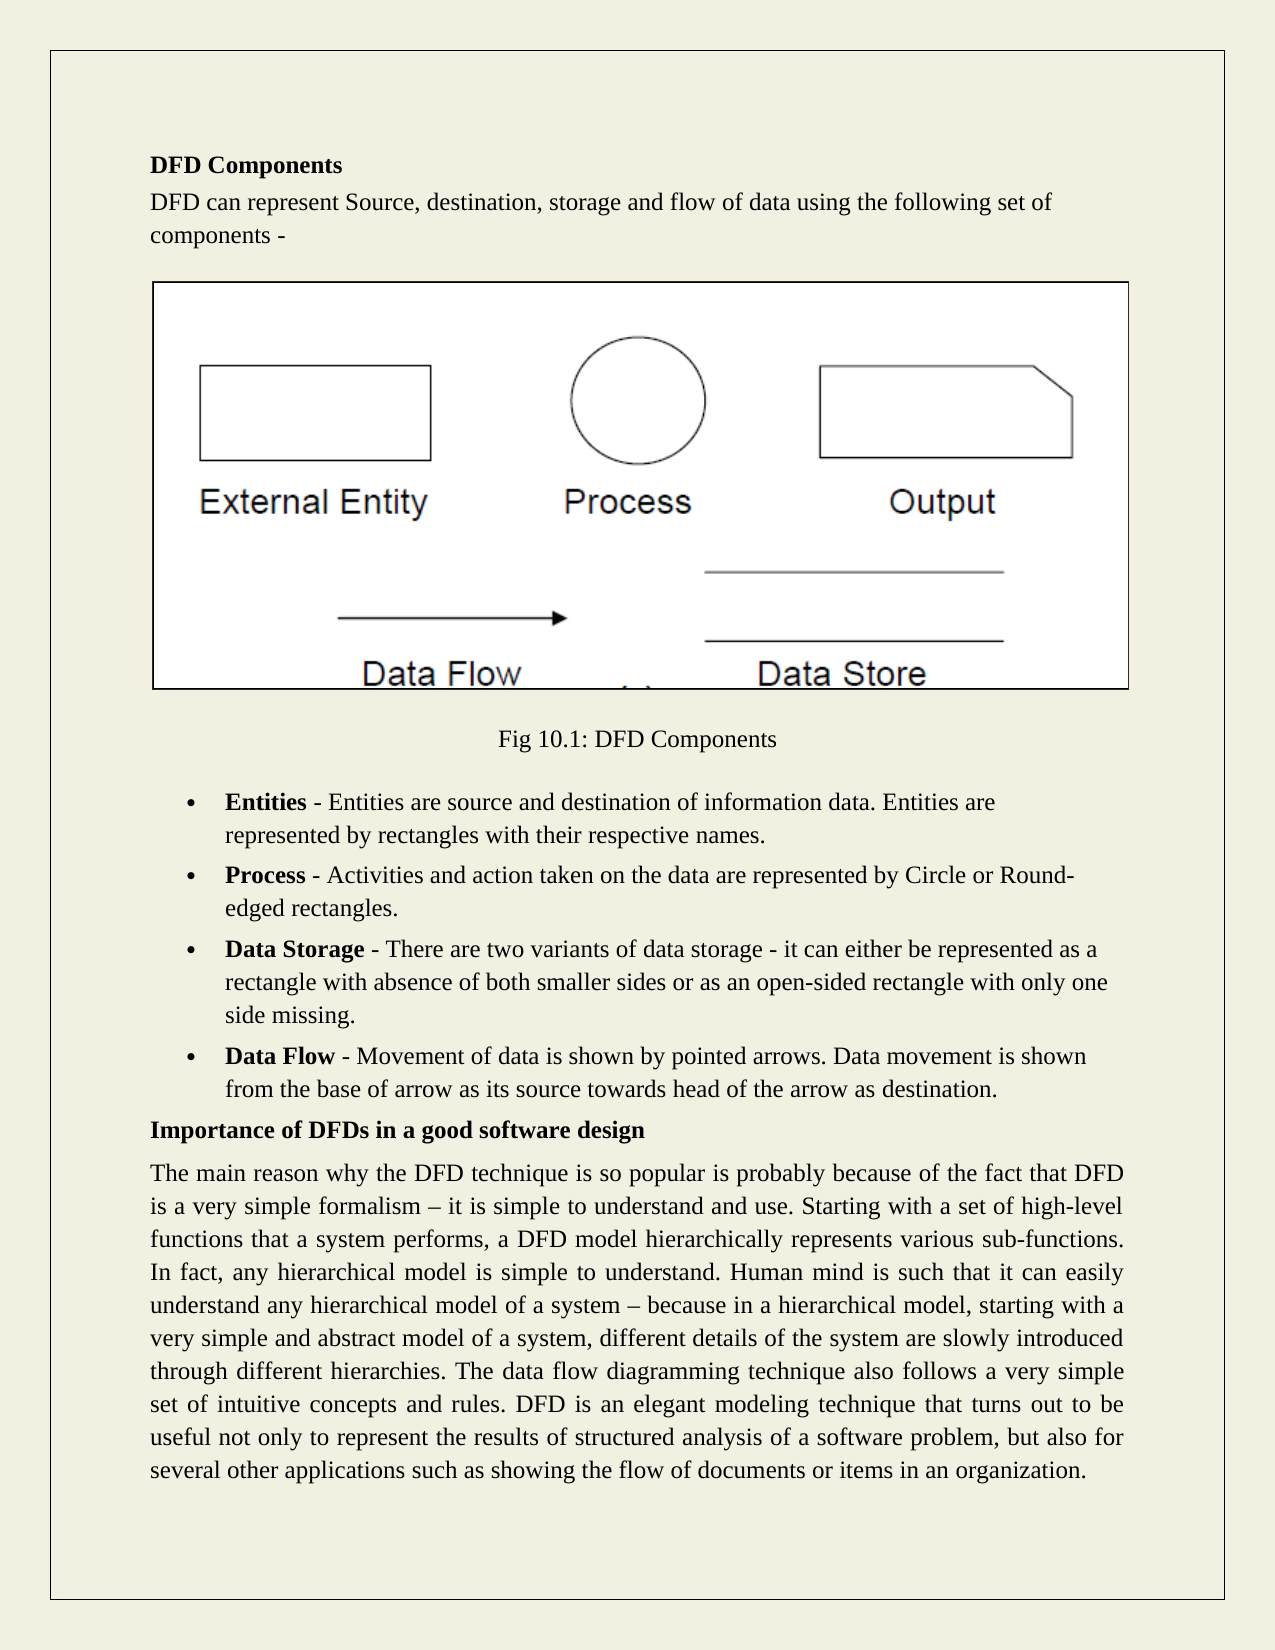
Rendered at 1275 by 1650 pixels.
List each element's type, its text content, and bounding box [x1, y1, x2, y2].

list Entities - Entities are source and destination of information data. Entities are represented by rectangles with their respective names. [187, 787, 1117, 848]
list Data Flow - Movement of data is shown by pointed arrows. Data movement is shown from the base of arrow as its source towards head of the arrow as destination. [187, 1041, 1087, 1103]
text DFD can represent Source, destination, storage and flow of data using the following set of components - [150, 187, 1162, 249]
text Fig 10.1: DFD Components [498, 724, 1162, 753]
text The main reason why the DFD technique is so popular is probably because of the fact that DFD is a very simple formalism – it is simple to understand and use. Starting with a set of high-level functions that a system performs, a DFD model hierarchically represents various sub-functions. In fact, any hierarchical model is simple to understand. Human mind is such that it can easily understand any hierarchical model of a system – because in a hierarchical model, starting with a very simple and abstract model of a system, different details of the system are slowly introduced through different hierarchies. The data flow diagramming technique also follows a very simple set of intuitive concepts and rules. DFD is an elegant modeling technique that turns out to be useful not only to represent the results of structured analysis of a software problem, but also for several other applications such as showing the flow of documents or items in an organization. [150, 1158, 1125, 1484]
list Data Storage - There are two variants of data storage - it can either be represented as a rectangle with absence of both smaller sides or as an open-sided rectangle with only one side missing. [187, 934, 1108, 1029]
subtitle DFD Components [150, 150, 1162, 179]
picture [154, 283, 1128, 688]
subtitle Importance of DFDs in a good software design [150, 1115, 1162, 1144]
list Process - Activities and action taken on the data are represented by Circle or Round- edged rectangles. [187, 860, 1075, 922]
